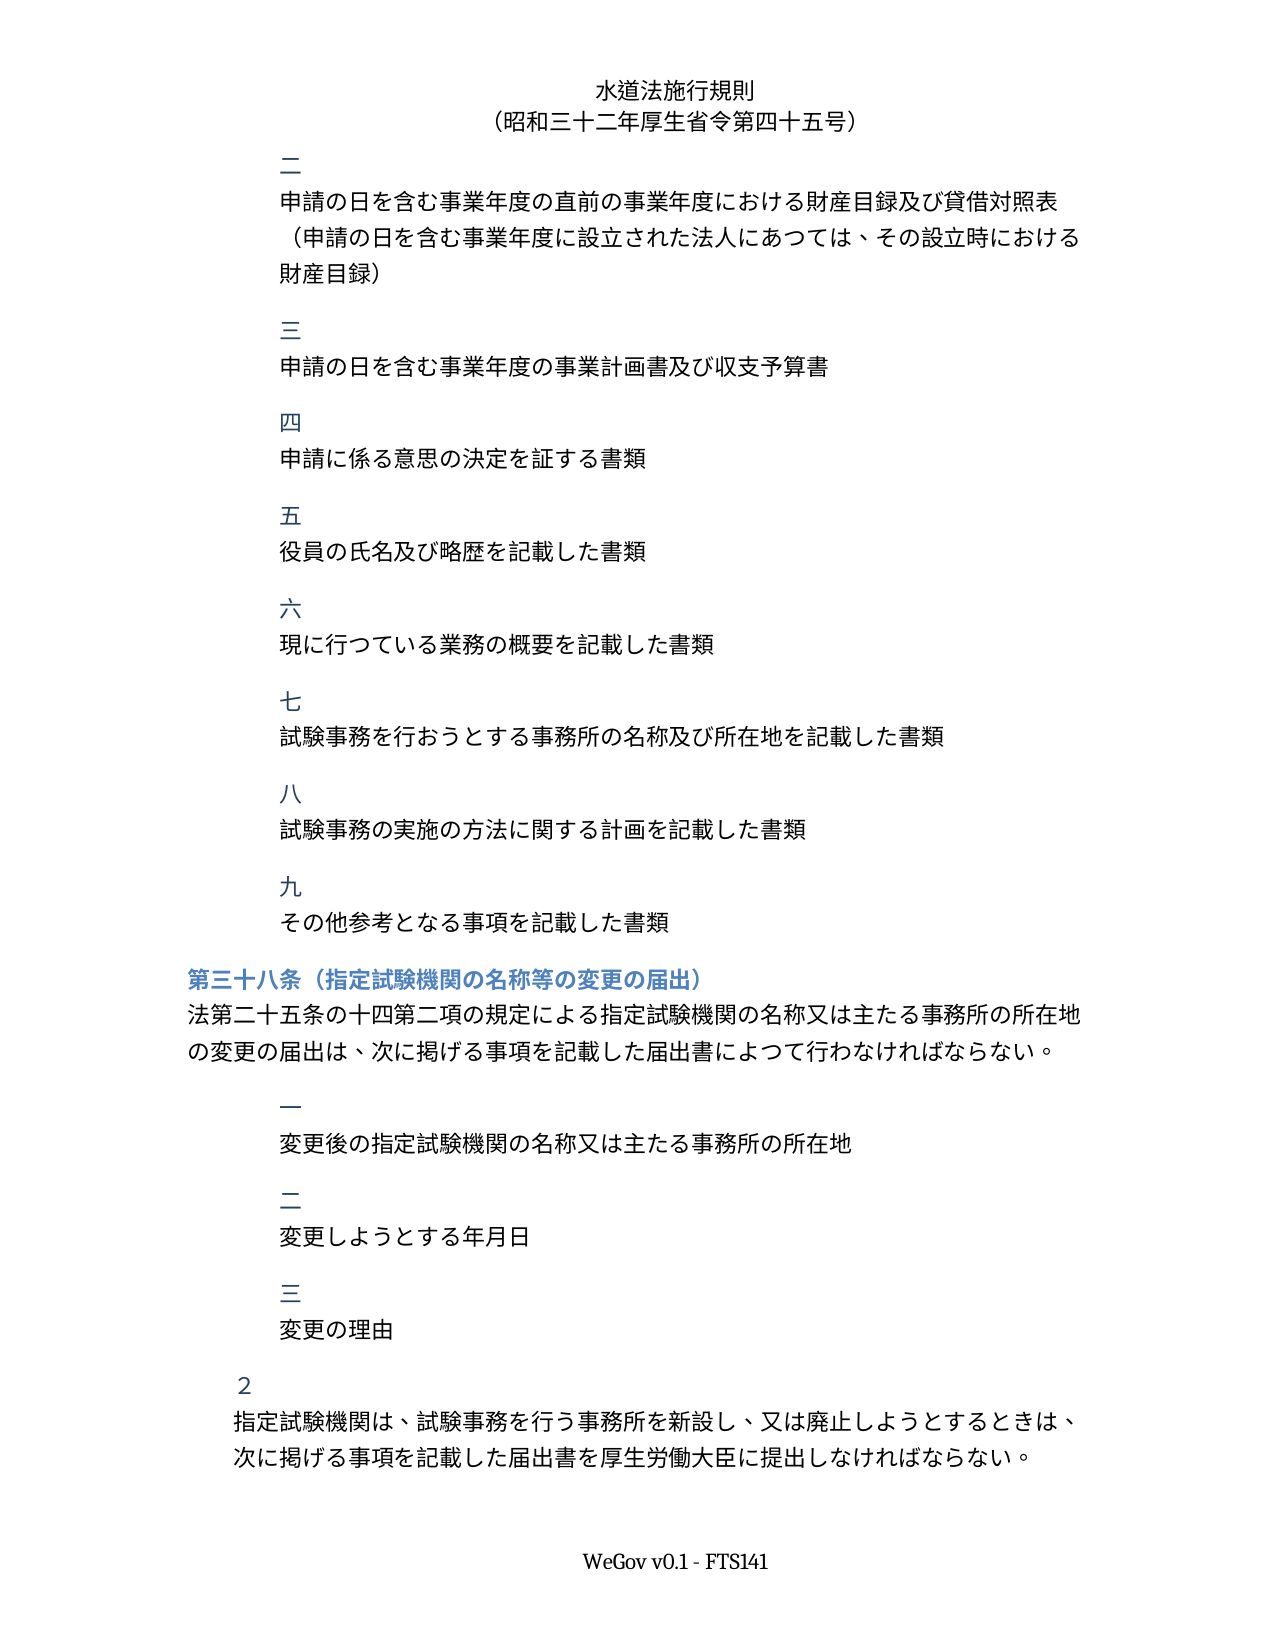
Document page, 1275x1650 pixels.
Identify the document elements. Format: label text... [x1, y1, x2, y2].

subtitle 第三十八条（指定試験機関の名称等の変更の届出） [187, 963, 1087, 995]
text 役員の氏名及び略歴を記載した書類 [279, 536, 1087, 567]
text 指定試験機関は、試験事務を行う事務所を新設し、又は廃止しようとするときは、次に掲げる事項を記載した届出書を厚生労働大臣に提出しなければならない。 [233, 1406, 1087, 1473]
subtitle 七 [279, 685, 1087, 717]
text 申請に係る意思の決定を証する書類 [279, 443, 1087, 474]
subtitle 二 [279, 1185, 1087, 1216]
text 変更しようとする年月日 [279, 1221, 1087, 1252]
text 変更の理由 [279, 1313, 1087, 1345]
subtitle 四 [279, 407, 1087, 438]
text 変更後の指定試験機関の名称又は主たる事務所の所在地 [279, 1128, 1087, 1159]
text 現に行つている業務の概要を記載した書類 [279, 629, 1087, 660]
subtitle 八 [279, 778, 1087, 809]
text 試験事務を行おうとする事務所の名称及び所在地を記載した書類 [279, 721, 1087, 753]
subtitle 三 [279, 314, 1087, 346]
text 試験事務の実施の方法に関する計画を記載した書類 [279, 814, 1087, 845]
text 申請の日を含む事業年度の事業計画書及び収支予算書 [279, 351, 1087, 382]
text 法第二十五条の十四第二項の規定による指定試験機関の名称又は主たる事務所の所在地の変更の届出は、次に掲げる事項を記載した届出書によつて行わなければならない。 [187, 999, 1087, 1067]
text その他参考となる事項を記載した書類 [279, 907, 1087, 938]
subtitle 一 [279, 1092, 1087, 1123]
subtitle 六 [279, 593, 1087, 624]
subtitle 五 [279, 500, 1087, 531]
subtitle 九 [279, 871, 1087, 902]
subtitle ２ [233, 1370, 1087, 1402]
text 申請の日を含む事業年度の直前の事業年度における財産目録及び貸借対照表（申請の日を含む事業年度に設立された法人にあつては、その設立時における財産目録） [279, 186, 1087, 289]
subtitle 三 [279, 1278, 1087, 1309]
subtitle 二 [279, 150, 1087, 181]
